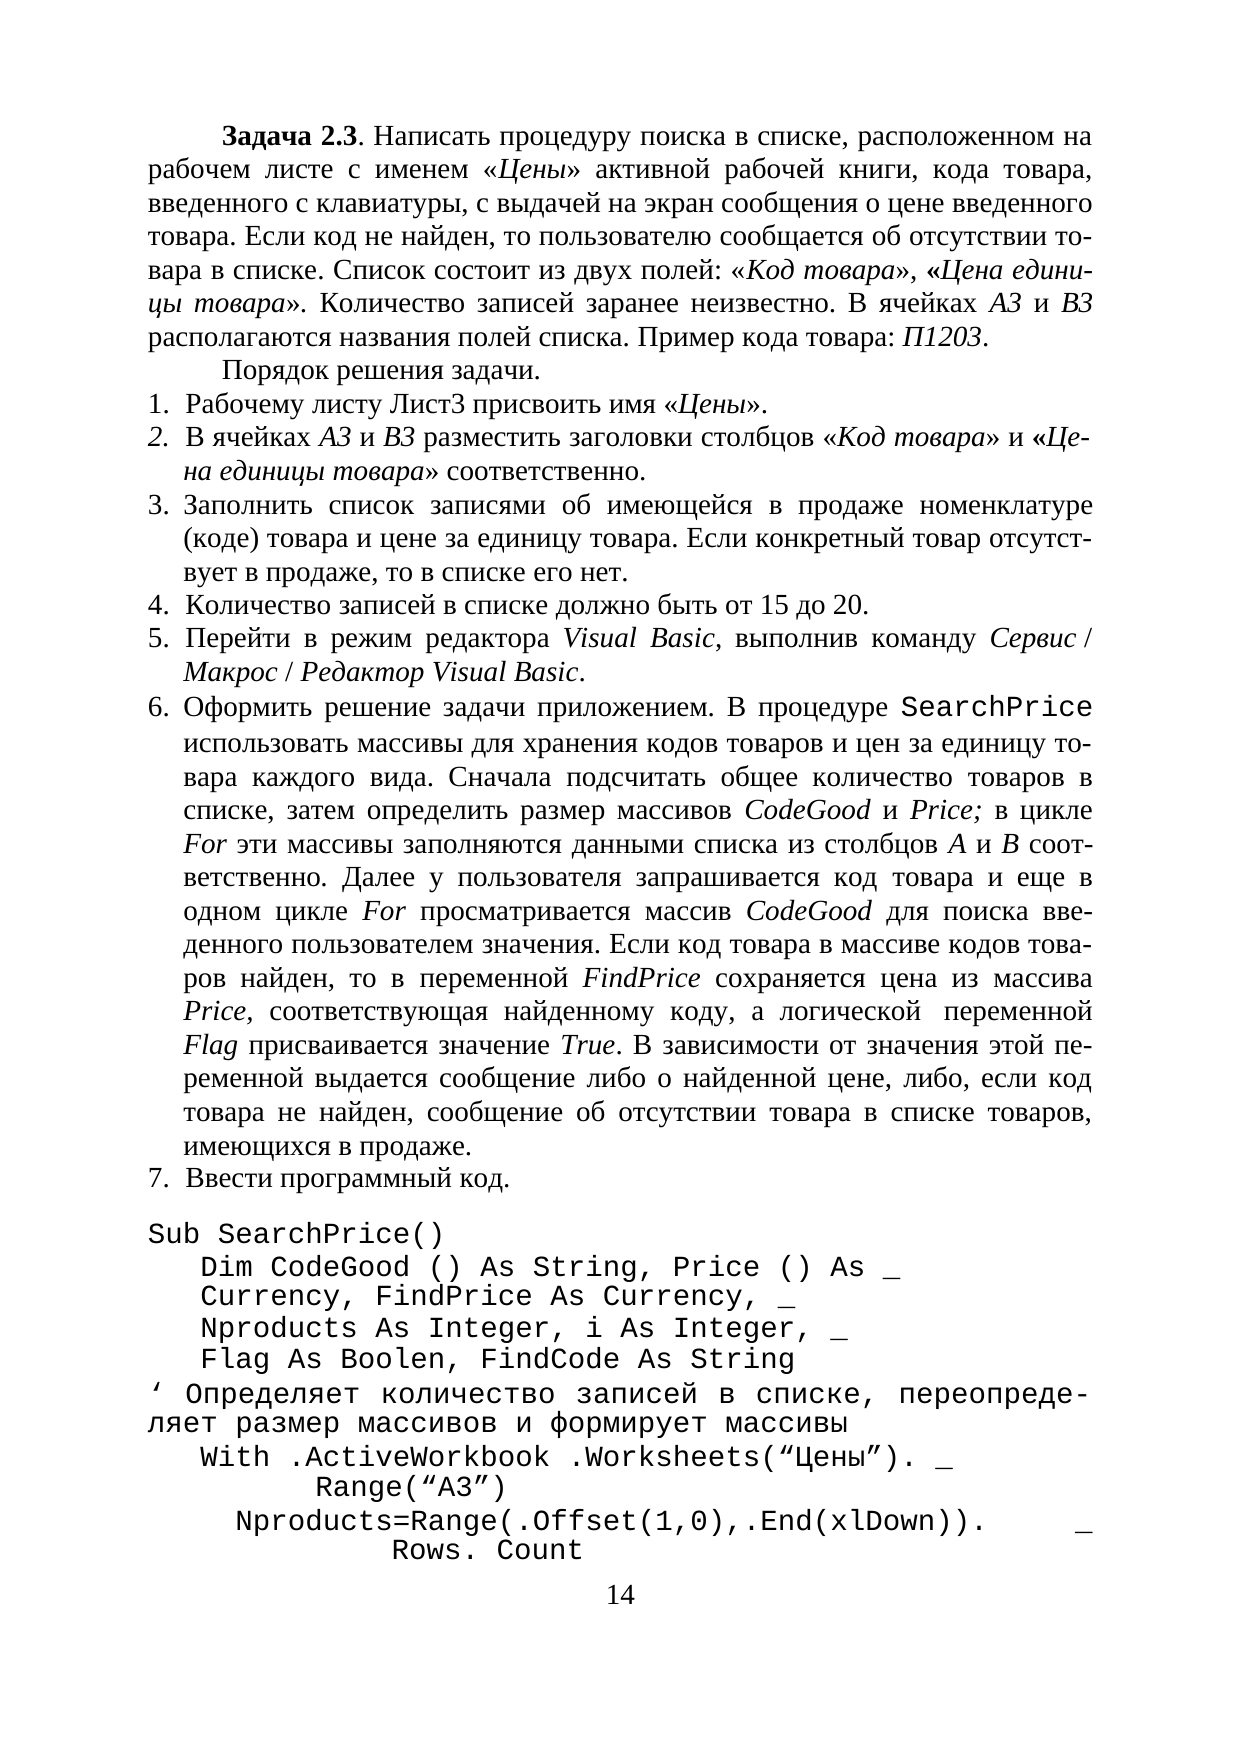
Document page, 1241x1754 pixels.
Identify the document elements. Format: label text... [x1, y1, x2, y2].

list В ячейках А3 и В3 разместить заголовки столбцов «Код товара» и «Це- [148, 420, 1105, 453]
list Перейти в режим редактора Visual Basic, выполнив команду Сервис / [148, 621, 1105, 654]
text Dim CodeGood () As String, Price () As _ Currency, FindPrice As Currency, _ Nproducts As Integer, i As Integer, _ Flag As Boolen, FindCode As String [200, 1251, 902, 1378]
list Заполнить список записями об имеющейся в продаже номенклатуре (коде) товара и цене за единицу товара. Если конкретный товар отсутст- вует в продаже, то в списке его нет. [148, 487, 1093, 587]
text With .ActiveWorkbook .Worksheets(“Цены”). _ Range(“A3”) [200, 1441, 954, 1505]
text Nproducts=Range(.Offset(1,0),.End(xlDown)). _ Rows. Count [235, 1505, 1093, 1568]
list Количество записей в списке должно быть от 15 до 20. [148, 587, 1105, 621]
text на единицы товара» соответственно. [183, 453, 1105, 487]
text Задача 2.3. Написать процедуру поиска в списке, расположенном на рабочем листе с именем «Цены» активной рабочей книги, кода товара, введенного с клавиатуры, с выдачей на экран сообщения о цене введенного товара. Если код не найден, то пользователю сообщается об отсутствии то- вара в списке. Список состоит из двух полей: «Код товара», «Цена едини- цы товара». Количество записей заранее неизвестно. В ячейках А3 и В3 располагаются названия полей списка. Пример кода товара: П1203. [148, 118, 1093, 352]
text Sub SearchPrice() [148, 1218, 1105, 1251]
list Рабочему листу Лист3 присвоить имя «Цены». [148, 386, 1105, 419]
text ‘ Определяет количество записей в списке, переопреде- ляет размер массивов и формирует массивы [148, 1378, 1093, 1441]
text Макрос / Редактор Visual Basic. [183, 654, 1105, 688]
text Порядок решения задачи. [222, 352, 1105, 386]
list Ввести программный код. [148, 1161, 1105, 1194]
list Оформить решение задачи приложением. В процедуре SearchPrice использовать массивы для хранения кодов товаров и цен за единицу то- вара каждого вида. Сначала подсчитать общее количество товаров в списке, затем определить размер массивов CodeGood и Price; в цикле For эти массивы заполняются данными списка из столбцов А и В соот- ветственно. Далее у пользователя запрашивается код товара и еще в одном цикле For просматривается массив CodeGood для поиска вве- денного пользователем значения. Если код товара в массиве кодов това- ров найден, то в переменной FindPrice сохраняется цена из массива Price, соответствующая найденному коду, а логической переменной Flag присваивается значение True. В зависимости от значения этой пе- ременной выдается сообщение либо о найденной цене, либо, если код товара не найден, сообщение об отсутствии товара в списке товаров, имеющихся в продаже. [148, 689, 1093, 1161]
